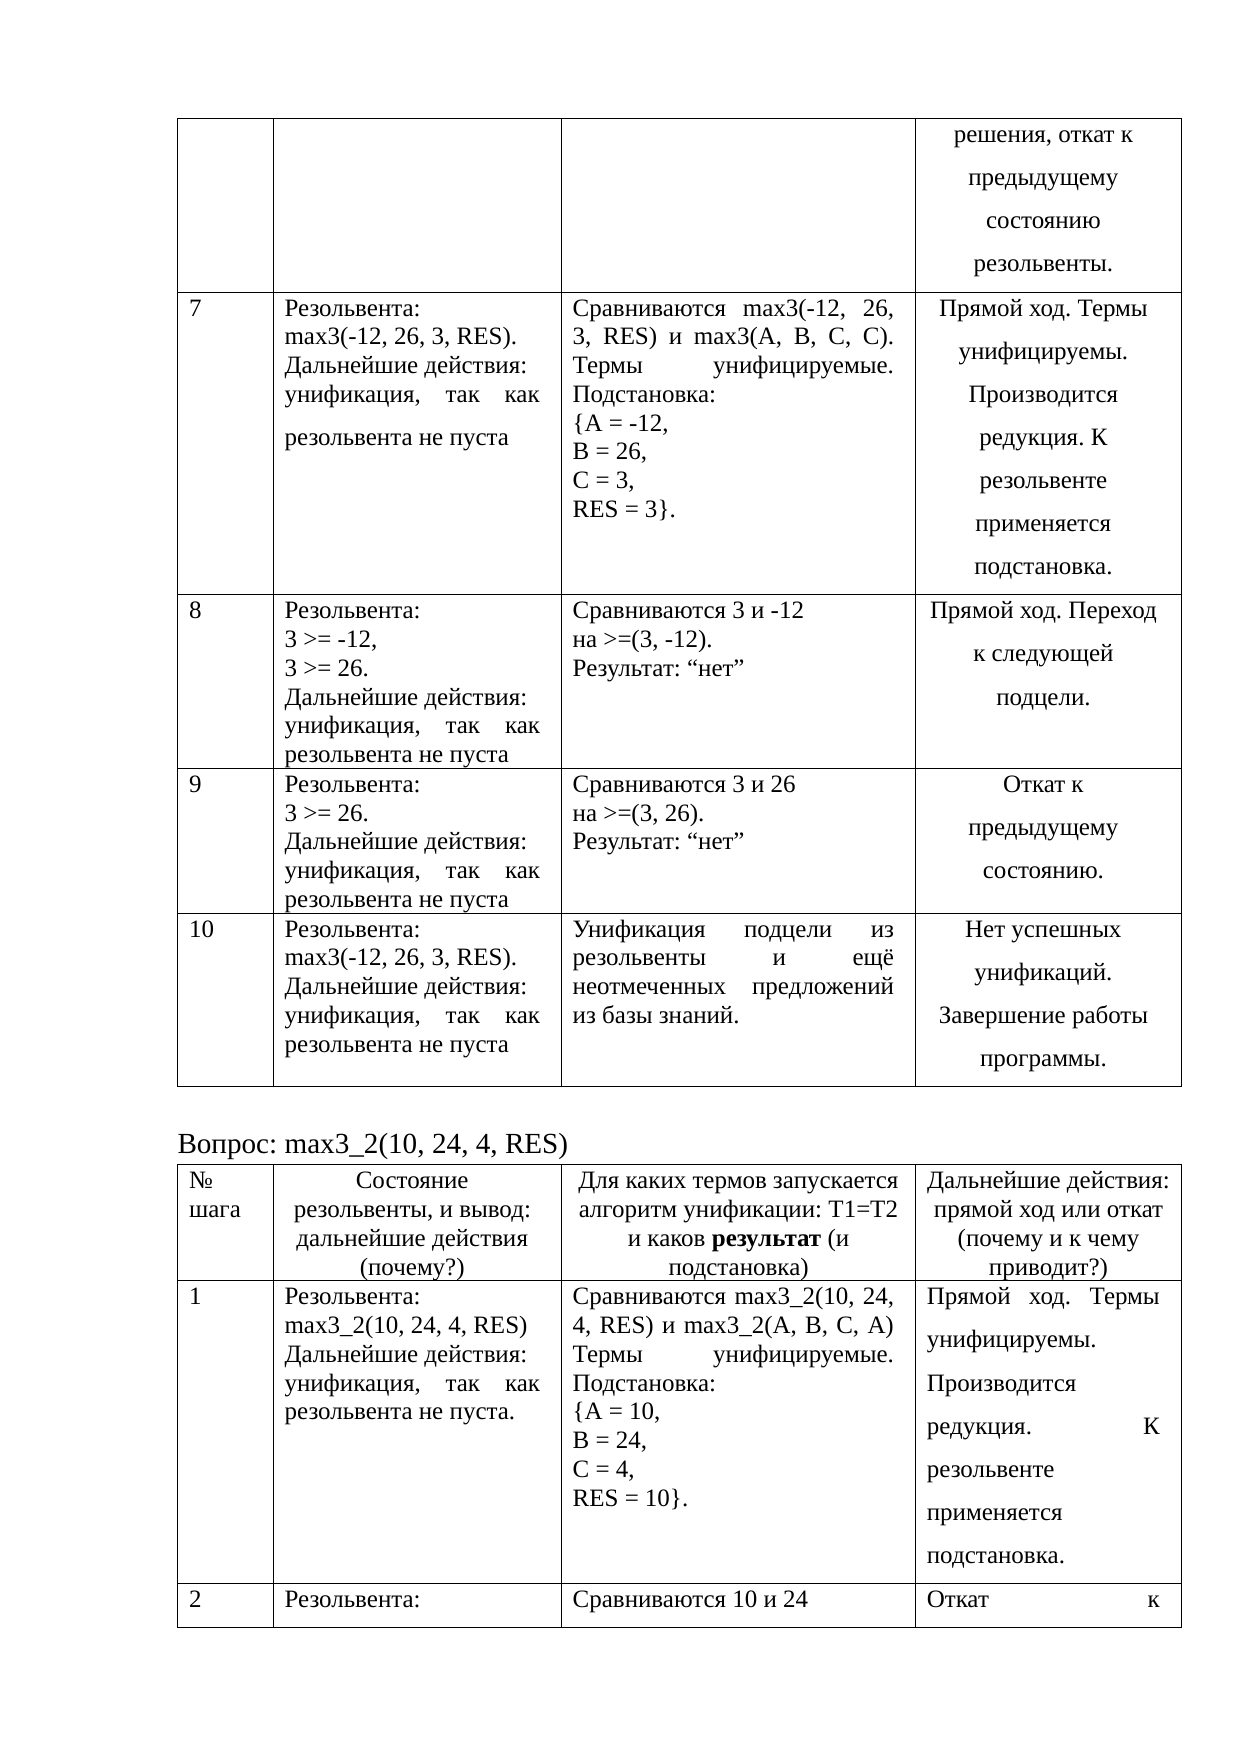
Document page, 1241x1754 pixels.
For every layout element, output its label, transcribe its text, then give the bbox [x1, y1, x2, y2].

table_header Для каких термов запускается алгоритм унификации: Т1=Т2 и каков результат (и подстановка) [562, 1165, 915, 1280]
table_cell Откат к предыдущему состоянию. [916, 769, 1181, 913]
table_cell Прямой ход. Термы унифицируемы. Производится редукция. К резольвенте применяется подстановка. [916, 1281, 1181, 1583]
table_cell Резольвента: 3 >= 26. Дальнейшие действия: унификация, так как резольвента не пуста [274, 769, 561, 913]
table_cell Сравниваются 3 и -12 на >=(3, -12). Результат: “нет” [562, 595, 915, 768]
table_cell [274, 1584, 561, 1627]
table_cell Сравниваются max3(-12, 26, 3, RES) и max3(A, B, C, C). Термы унифицируемые. Подстановка: {A = -12, B = 26, C = 3, RES = 3}. [562, 293, 915, 594]
table_header № шага [178, 1165, 273, 1280]
table_cell Резольвента: max3(-12, 26, 3, RES). Дальнейшие действия: унификация, так как резольвента не пуста [274, 914, 561, 1086]
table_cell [916, 119, 1181, 292]
table_cell 2 [178, 1584, 273, 1627]
table_cell 9 [178, 769, 273, 913]
table_cell Резольвента: max3(-12, 26, 3, RES). Дальнейшие действия: унификация, так как резольвента не пуста [274, 293, 561, 594]
table_header Состояние резольвенты, и вывод: дальнейшие действия (почему?) [274, 1165, 561, 1280]
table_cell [274, 119, 561, 292]
text Вопрос: max3_2(10, 24, 4, RES) [177, 1126, 1152, 1159]
table_cell 8 [178, 595, 273, 768]
table_cell 6 [178, 119, 273, 292]
table_cell Резольвента: 3 >= -12, 3 >= 26. Дальнейшие действия: унификация, так как резольвента не пуста [274, 595, 561, 768]
table_cell Сравниваются max3_2(10, 24, 4, RES) и max3_2(A, B, C, A) Термы унифицируемые. Подстановка: {A = 10, B = 24, C = 4, RES = 10}. [562, 1281, 915, 1583]
table_header Дальнейшие действия: прямой ход или откат (почему и к чему приводит?) [916, 1165, 1181, 1280]
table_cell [562, 1584, 915, 1627]
table_cell Прямой ход. Переход к следующей подцели. [916, 595, 1181, 768]
table_cell 10 [178, 914, 273, 1086]
table_cell 7 [178, 293, 273, 594]
table_cell [562, 119, 915, 292]
table_cell Сравниваются 3 и 26 на >=(3, 26). Результат: “нет” [562, 769, 915, 913]
table_cell 1 [178, 1281, 273, 1583]
table_cell Резольвента: max3_2(10, 24, 4, RES) Дальнейшие действия: унификация, так как резольвента не пуста. [274, 1281, 561, 1583]
table_cell Прямой ход. Термы унифицируемы. Производится редукция. К резольвенте применяется подстановка. [916, 293, 1181, 594]
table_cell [916, 1584, 1181, 1627]
table_cell Нет успешных унификаций. Завершение работы программы. [916, 914, 1181, 1086]
table_cell Унификация подцели из резольвенты и ещё неотмеченных предложений из базы знаний. [562, 914, 915, 1086]
